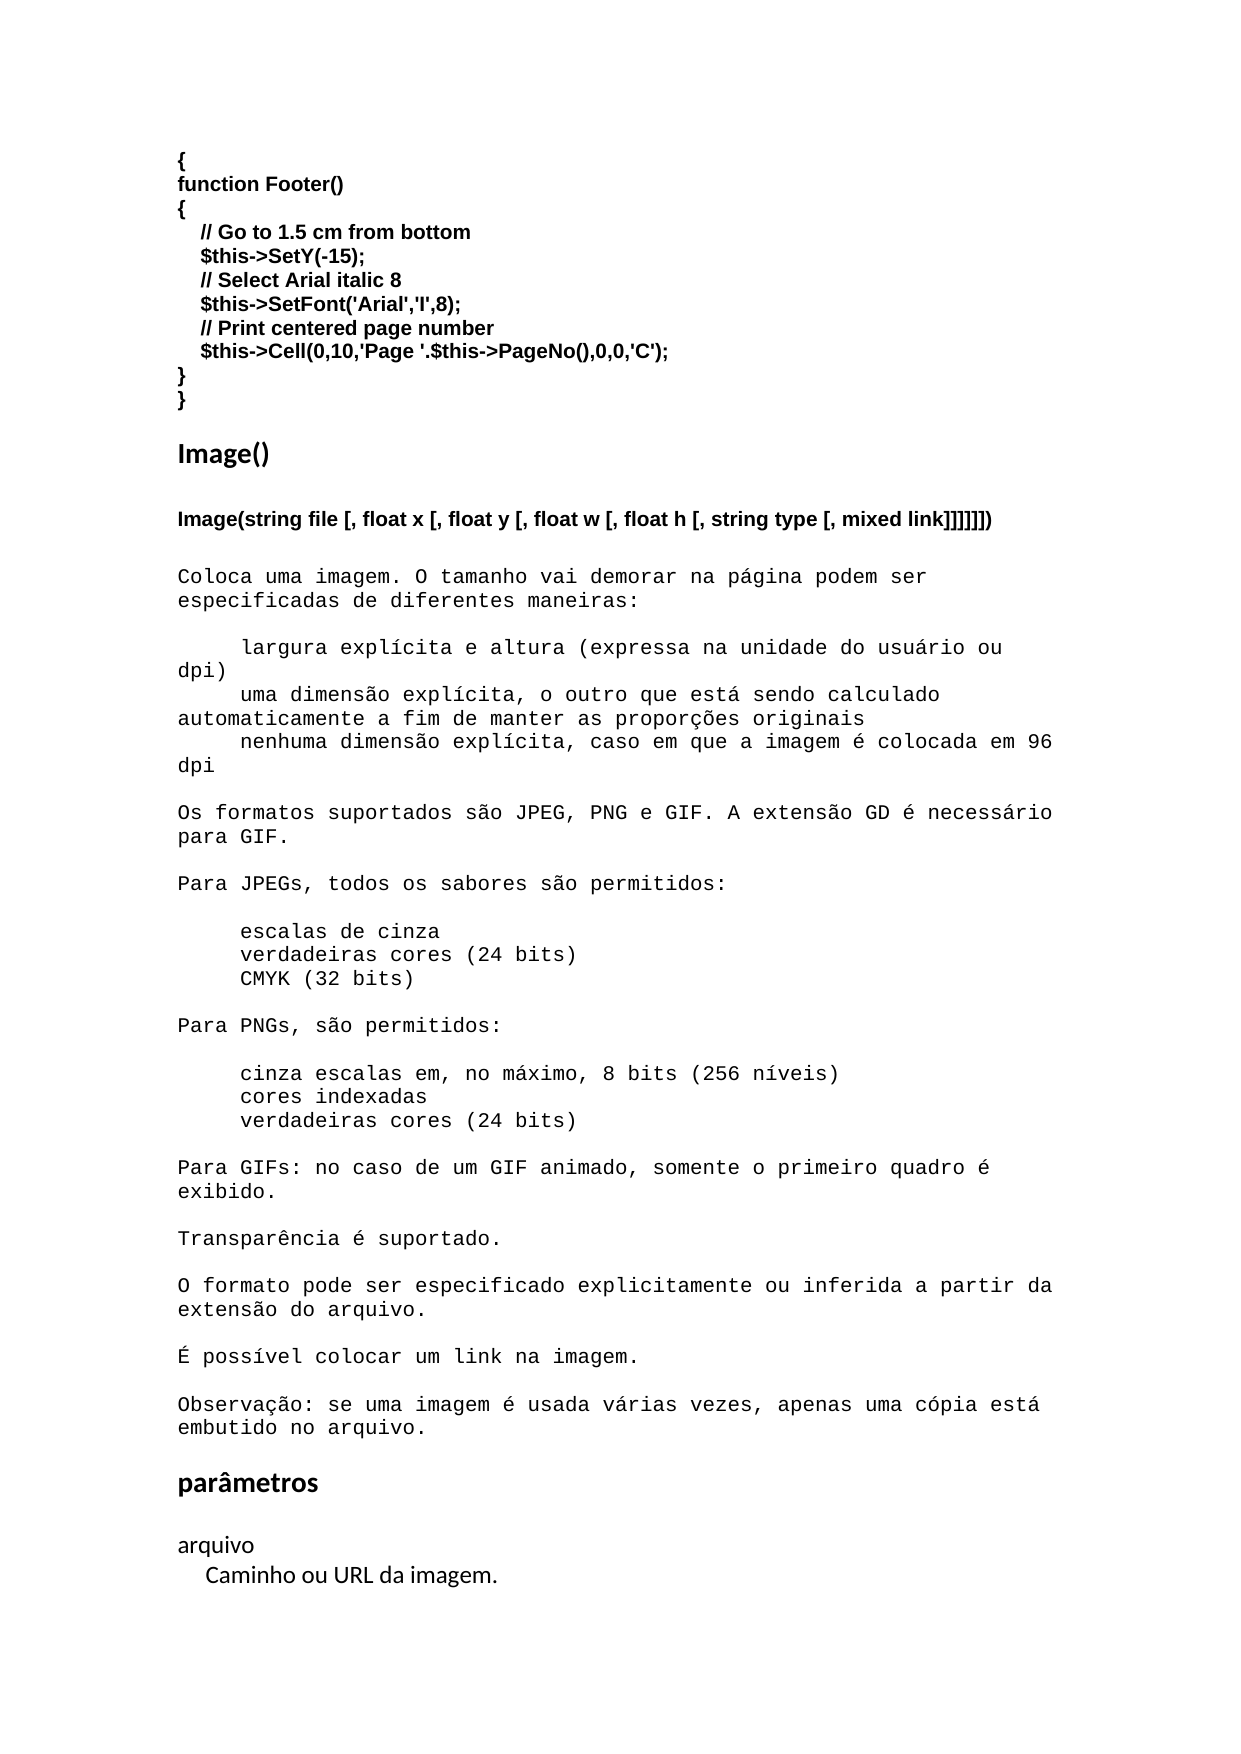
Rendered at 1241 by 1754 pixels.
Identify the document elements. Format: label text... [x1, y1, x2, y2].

text { [177, 148, 1063, 172]
text $this->Cell(0,10,'Page '.$this->PageNo(),0,0,'C'); [177, 339, 1063, 363]
text Coloca uma imagem. O tamanho vai demorar na página podem ser especificadas de diferentes maneiras: largura explícita e altura (expressa na unidade do usuário ou dpi) uma dimensão explícita, o outro que está sendo calculado automaticamente a fim de manter as proporções originais nenhuma dimensão explícita, caso em que a imagem é colocada em 96 dpi Os formatos suportados são JPEG, PNG e GIF. A extensão GD é necessário para GIF. Para JPEGs, todos os sabores são permitidos: escalas de cinza verdadeiras cores (24 bits) CMYK (32 bits) Para PNGs, são permitidos: cinza escalas em, no máximo, 8 bits (256 níveis) cores indexadas verdadeiras cores (24 bits) Para GIFs: no caso de um GIF animado, somente o primeiro quadro é exibido. Transparência é suportado. O formato pode ser especificado explicitamente ou inferida a partir da extensão do arquivo. É possível colocar um link na imagem. Observação: se uma imagem é usada várias vezes, apenas uma cópia está embutido no arquivo. [177, 566, 1063, 1441]
text // Print centered page number [177, 315, 1063, 339]
text } [177, 387, 1063, 411]
text function Footer() [177, 172, 1063, 196]
text // Select Arial italic 8 [177, 267, 1063, 291]
text $this->SetY(-15); [177, 243, 1063, 267]
text $this->SetFont('Arial','I',8); [177, 291, 1063, 315]
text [177, 1464, 1063, 1590]
text // Go to 1.5 cm from bottom [177, 219, 1063, 243]
text Image() [177, 435, 1063, 471]
text } [177, 363, 1063, 387]
text { [177, 196, 1063, 219]
text Image(string file [, float x [, float y [, float w [, float h [, string type [, mixed link]]]]]]) [177, 506, 1063, 530]
